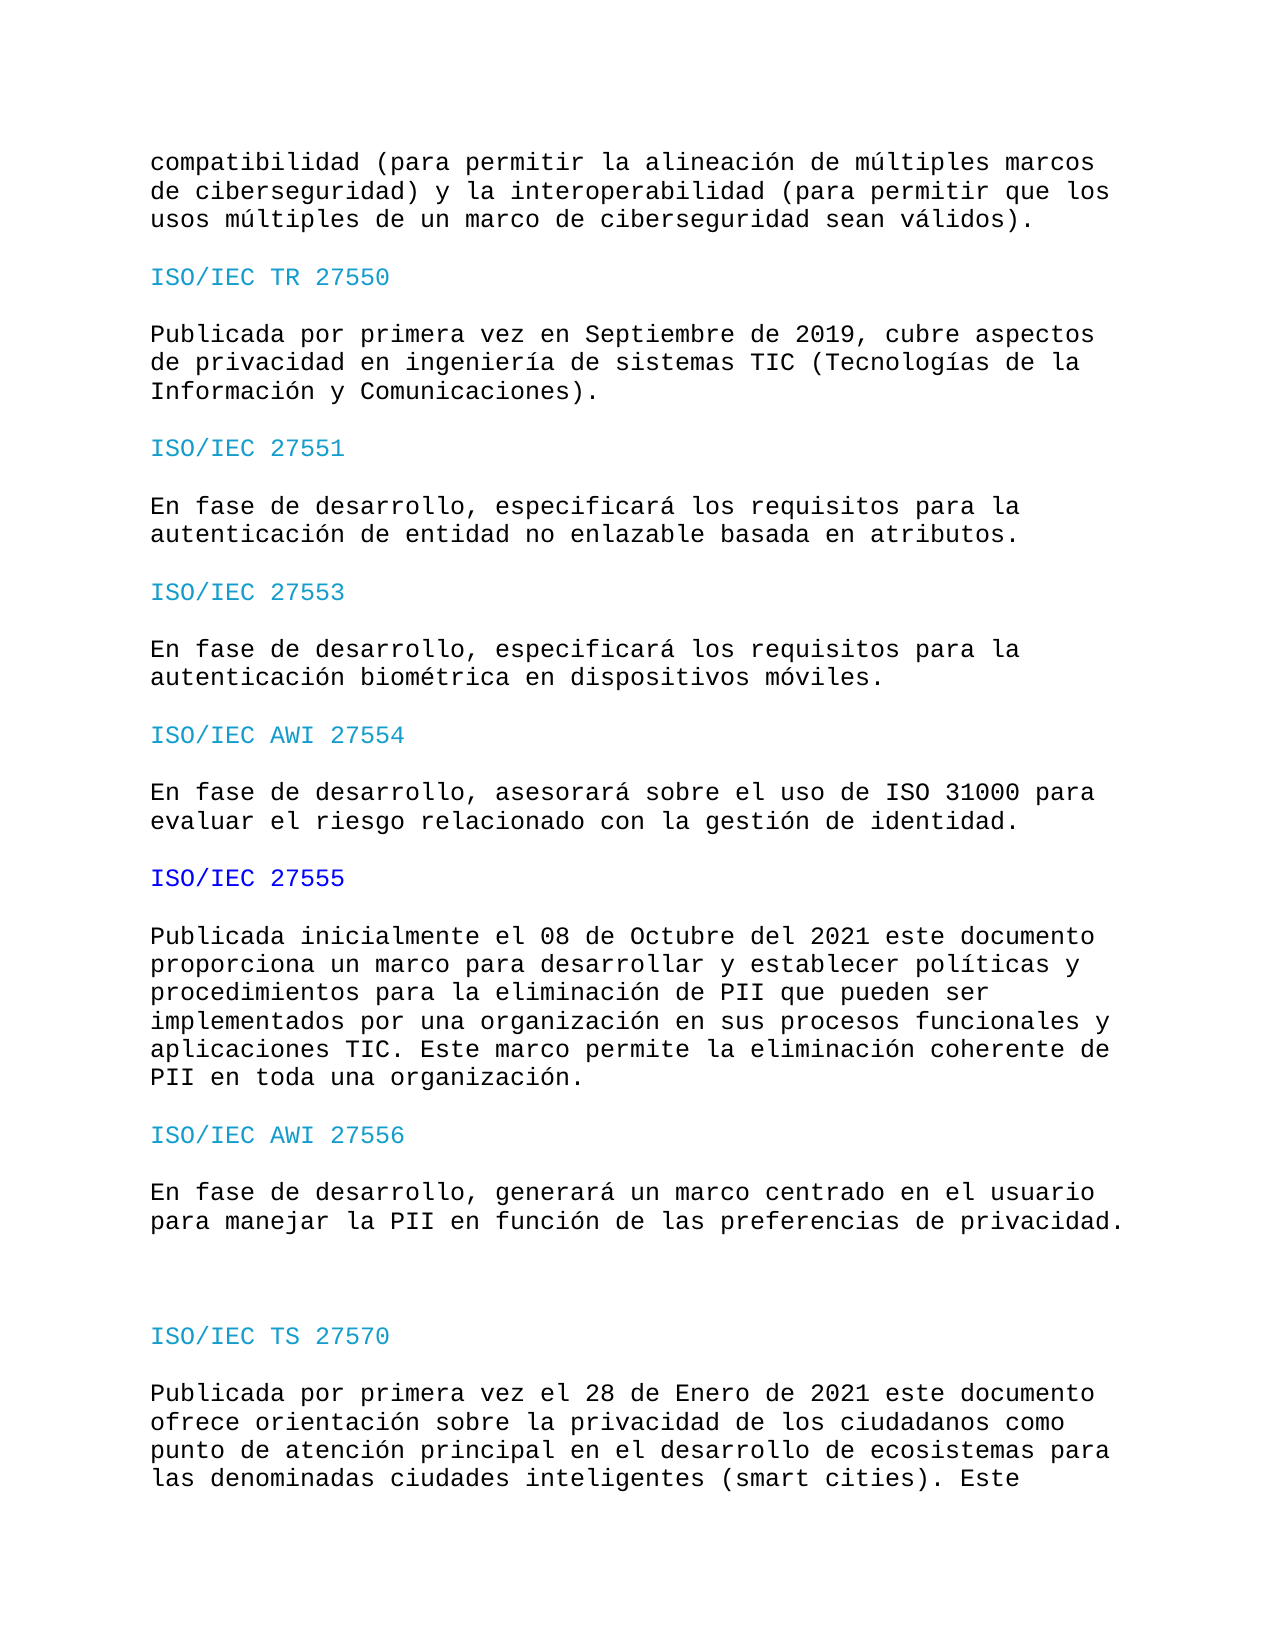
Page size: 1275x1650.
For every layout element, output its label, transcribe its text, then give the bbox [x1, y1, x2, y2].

text Publicada por primera vez en Septiembre de 2019, cubre aspectos de privacidad en ingeniería de sistemas TIC (Tecnologías de la Información y Comunicaciones). [150, 322, 1125, 407]
text Publicada inicialmente el 08 de Octubre del 2021 este documento proporciona un marco para desarrollar y establecer políticas y procedimientos para la eliminación de PII que pueden ser implementados por una organización en sus procesos funcionales y aplicaciones TIC. Este marco permite la eliminación coherente de PII en toda una organización. [150, 923, 1125, 1093]
text En fase de desarrollo, asesorará sobre el uso de ISO 31000 para evaluar el riesgo relacionado con la gestión de identidad. [150, 780, 1125, 837]
text ISO/IEC TS 27570 [150, 1323, 1125, 1352]
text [150, 150, 1125, 235]
text ISO/IEC 27555 [150, 866, 1125, 894]
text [150, 1381, 1125, 1494]
text En fase de desarrollo, generará un marco centrado en el usuario para manejar la PII en función de las preferencias de privacidad. [150, 1180, 1125, 1237]
text En fase de desarrollo, especificará los requisitos para la autenticación biométrica en dispositivos móviles. [150, 637, 1125, 693]
text En fase de desarrollo, especificará los requisitos para la autenticación de entidad no enlazable basada en atributos. [150, 493, 1125, 550]
text ISO/IEC TR 27550 [150, 264, 1125, 292]
text ISO/IEC 27553 [150, 579, 1125, 607]
text ISO/IEC 27551 [150, 436, 1125, 464]
text ISO/IEC AWI 27554 [150, 722, 1125, 751]
text ISO/IEC AWI 27556 [150, 1122, 1125, 1151]
